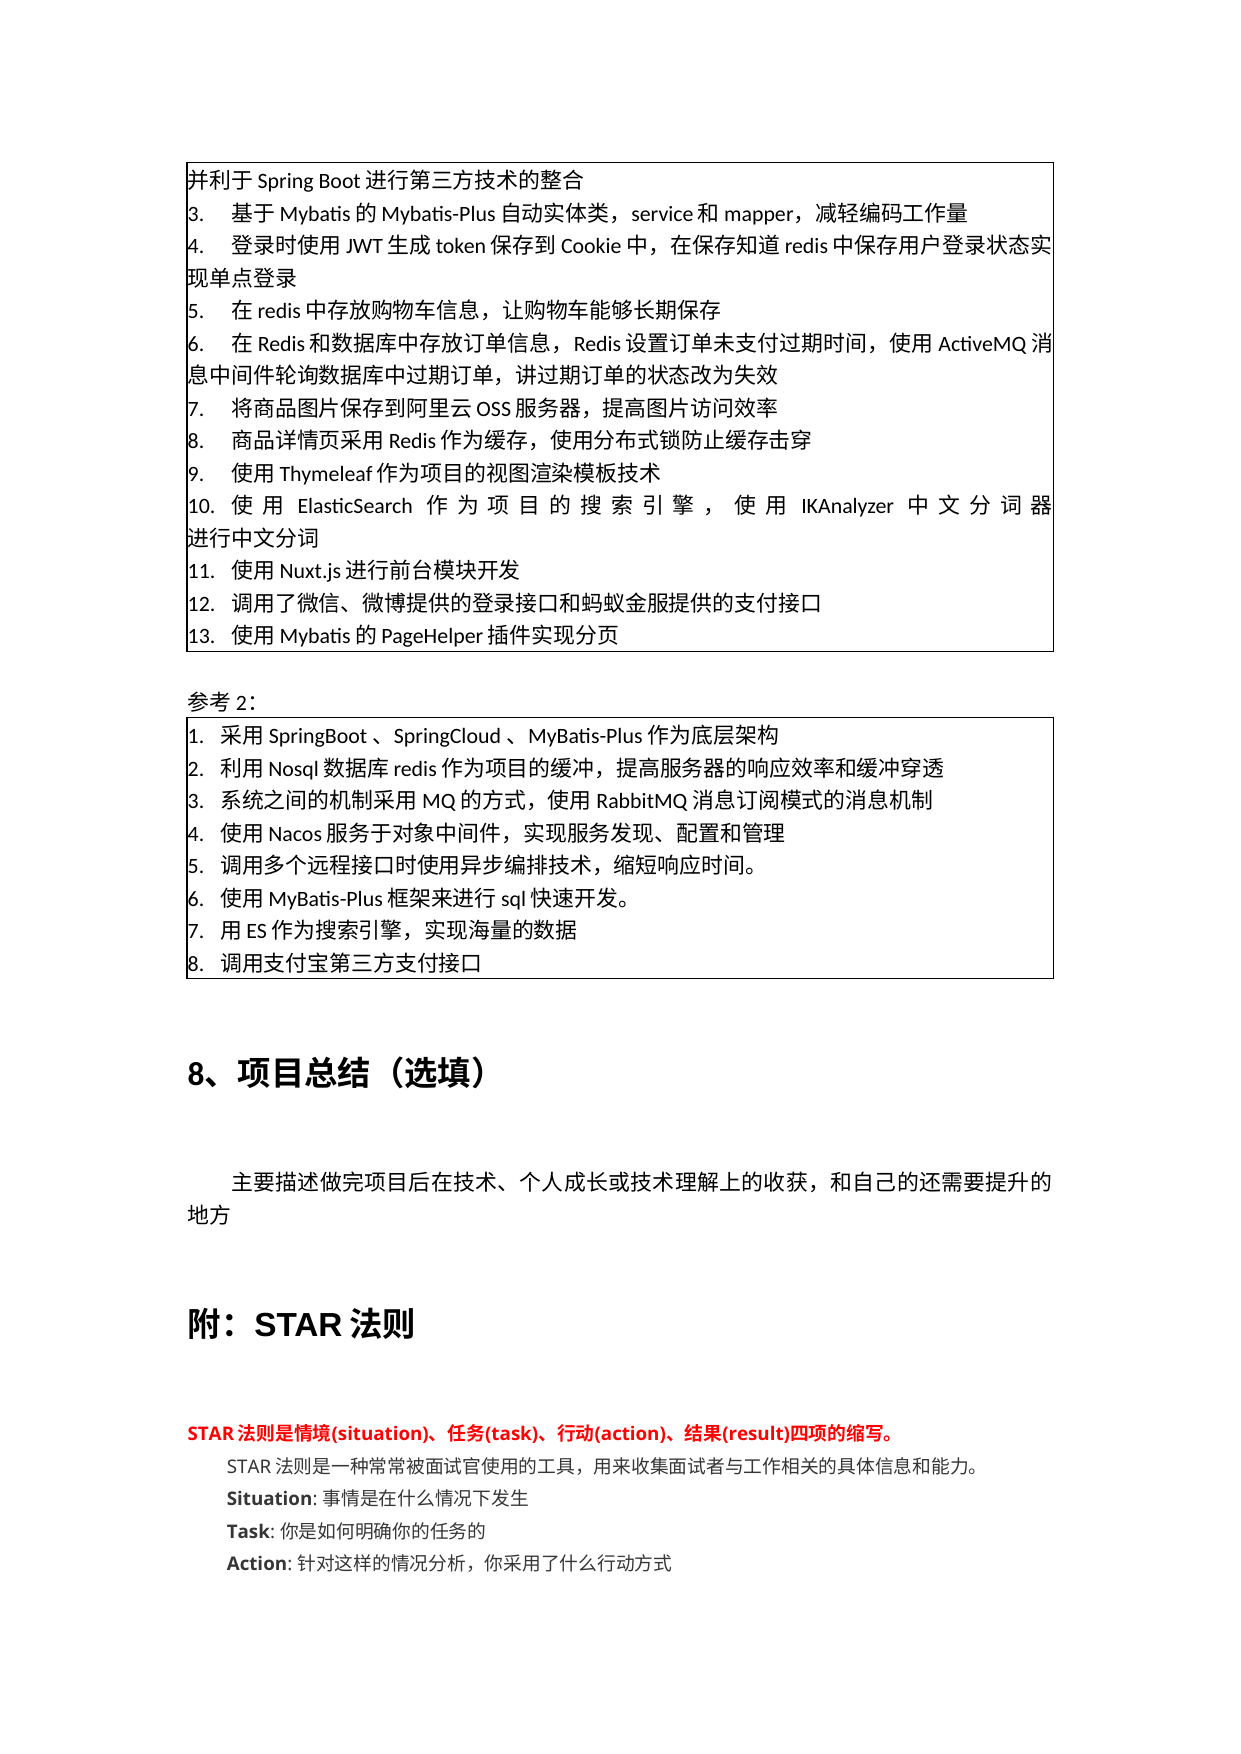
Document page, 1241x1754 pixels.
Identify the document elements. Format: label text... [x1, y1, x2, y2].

text Task: 你是如何明确你的任务的 [187, 1514, 1053, 1546]
list 用ES作为搜索引擎，实现海量的数据 [188, 913, 1053, 944]
list 基于Mybatis的Mybatis-Plus自动实体类，service和mapper，减轻编码工作量 [188, 196, 1053, 228]
list 调用支付宝第三方支付接口 [188, 944, 1053, 978]
list 系统之间的机制采用 MQ 的方式，使用 RabbitMQ 消息订阅模式的消息机制 [188, 783, 1053, 815]
text 参考2： [187, 684, 1053, 717]
list 使用ElasticSearch作为项目的搜索引擎，使用IKAnalyzer中文分词器 进行中文分词 [188, 488, 1053, 553]
list 调用多个远程接口时使用异步编排技术，缩短响应时间。 [188, 848, 1053, 880]
text Situation: 事情是在什么情况下发生 [187, 1481, 1053, 1514]
text 主要描述做完项目后在技术、个人成长或技术理解上的收获，和自己的还需要提升的地方 [187, 1165, 1053, 1230]
list 使用Mybatis的PageHelper插件实现分页 [188, 617, 1053, 651]
list 使用Nuxt.js进行前台模块开发 [188, 553, 1053, 586]
list 使用Thymeleaf作为项目的视图渲染模板技术 [188, 456, 1053, 488]
list 调用了微信、微博提供的登录接口和蚂蚁金服提供的支付接口 [188, 586, 1053, 617]
text STAR法则是一种常常被面试官使用的工具，用来收集面试者与工作相关的具体信息和能力。 [187, 1449, 1053, 1481]
list 使用MyBatis-Plus框架来进行sql快速开发。 [188, 880, 1053, 913]
list 利用Nosql数据库redis作为项目的缓冲，提高服务器的响应效率和缓冲穿透 [188, 750, 1053, 783]
list 将商品图片保存到阿里云OSS服务器，提高图片访问效率 [188, 391, 1053, 423]
subtitle 项目总结（选填） [187, 1038, 1053, 1103]
text Action: 针对这样的情况分析，你采用了什么行动方式 [187, 1546, 1053, 1579]
list 采用 SpringBoot 、SpringCloud 、MyBatis-Plus 作为底层架构 [188, 718, 1053, 750]
list 使用Nacos服务于对象中间件，实现服务发现、配置和管理 [188, 815, 1053, 848]
list 商品详情页采用Redis作为缓存，使用分布式锁防止缓存击穿 [188, 423, 1053, 456]
text STAR法则是情境(situation)、任务(task)、行动(action)、结果(result)四项的缩写。 [187, 1416, 1053, 1449]
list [188, 163, 1053, 196]
list 登录时使用JWT生成token保存到Cookie中，在保存知道redis中保存用户登录状态实现单点登录 [188, 228, 1053, 293]
subtitle 附：STAR法则 [187, 1289, 1053, 1354]
list 在Redis和数据库中存放订单信息，Redis设置订单未支付过期时间，使用ActiveMQ消息中间件轮询数据库中过期订单，讲过期订单的状态改为失效 [188, 326, 1053, 391]
list 在redis中存放购物车信息，让购物车能够长期保存 [188, 293, 1053, 326]
